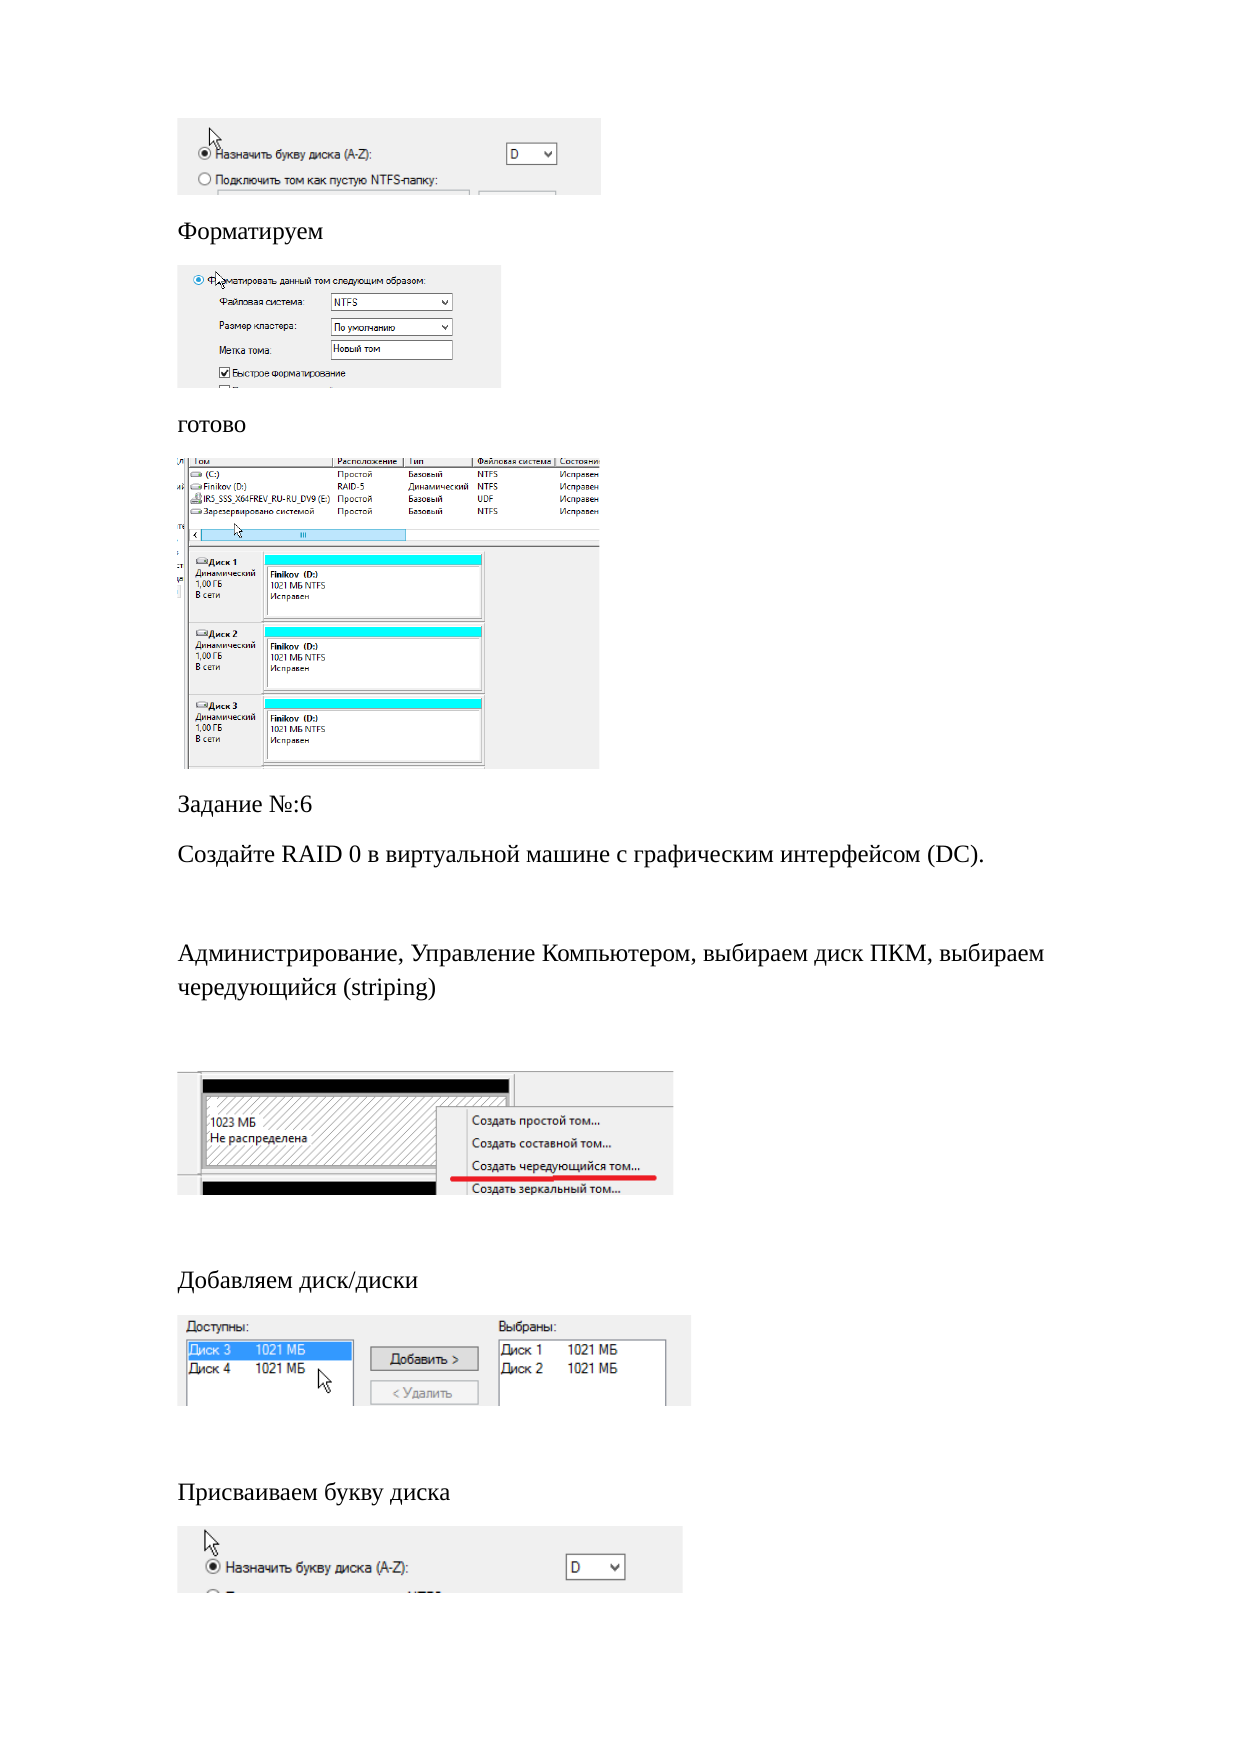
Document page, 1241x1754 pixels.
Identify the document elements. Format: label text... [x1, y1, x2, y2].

picture [177, 458, 600, 769]
text Форматируем [177, 216, 1152, 245]
text Создайте RAID 0 в виртуальной машине с графическим интерфейсом (DC). [177, 839, 1152, 868]
text Присваиваем букву диска [177, 1477, 1152, 1506]
text Задание №:6 [177, 789, 1152, 818]
picture [177, 1071, 674, 1195]
picture [177, 265, 502, 388]
picture [177, 1315, 692, 1406]
picture [177, 1526, 683, 1593]
text Добавляем диск/диски [177, 1266, 1152, 1294]
text готово [177, 409, 1152, 438]
text Администрирование, Управление Компьютером, выбираем диск ПКМ, выбираем чередующийся (striping) [177, 938, 1152, 1000]
picture [177, 118, 601, 195]
